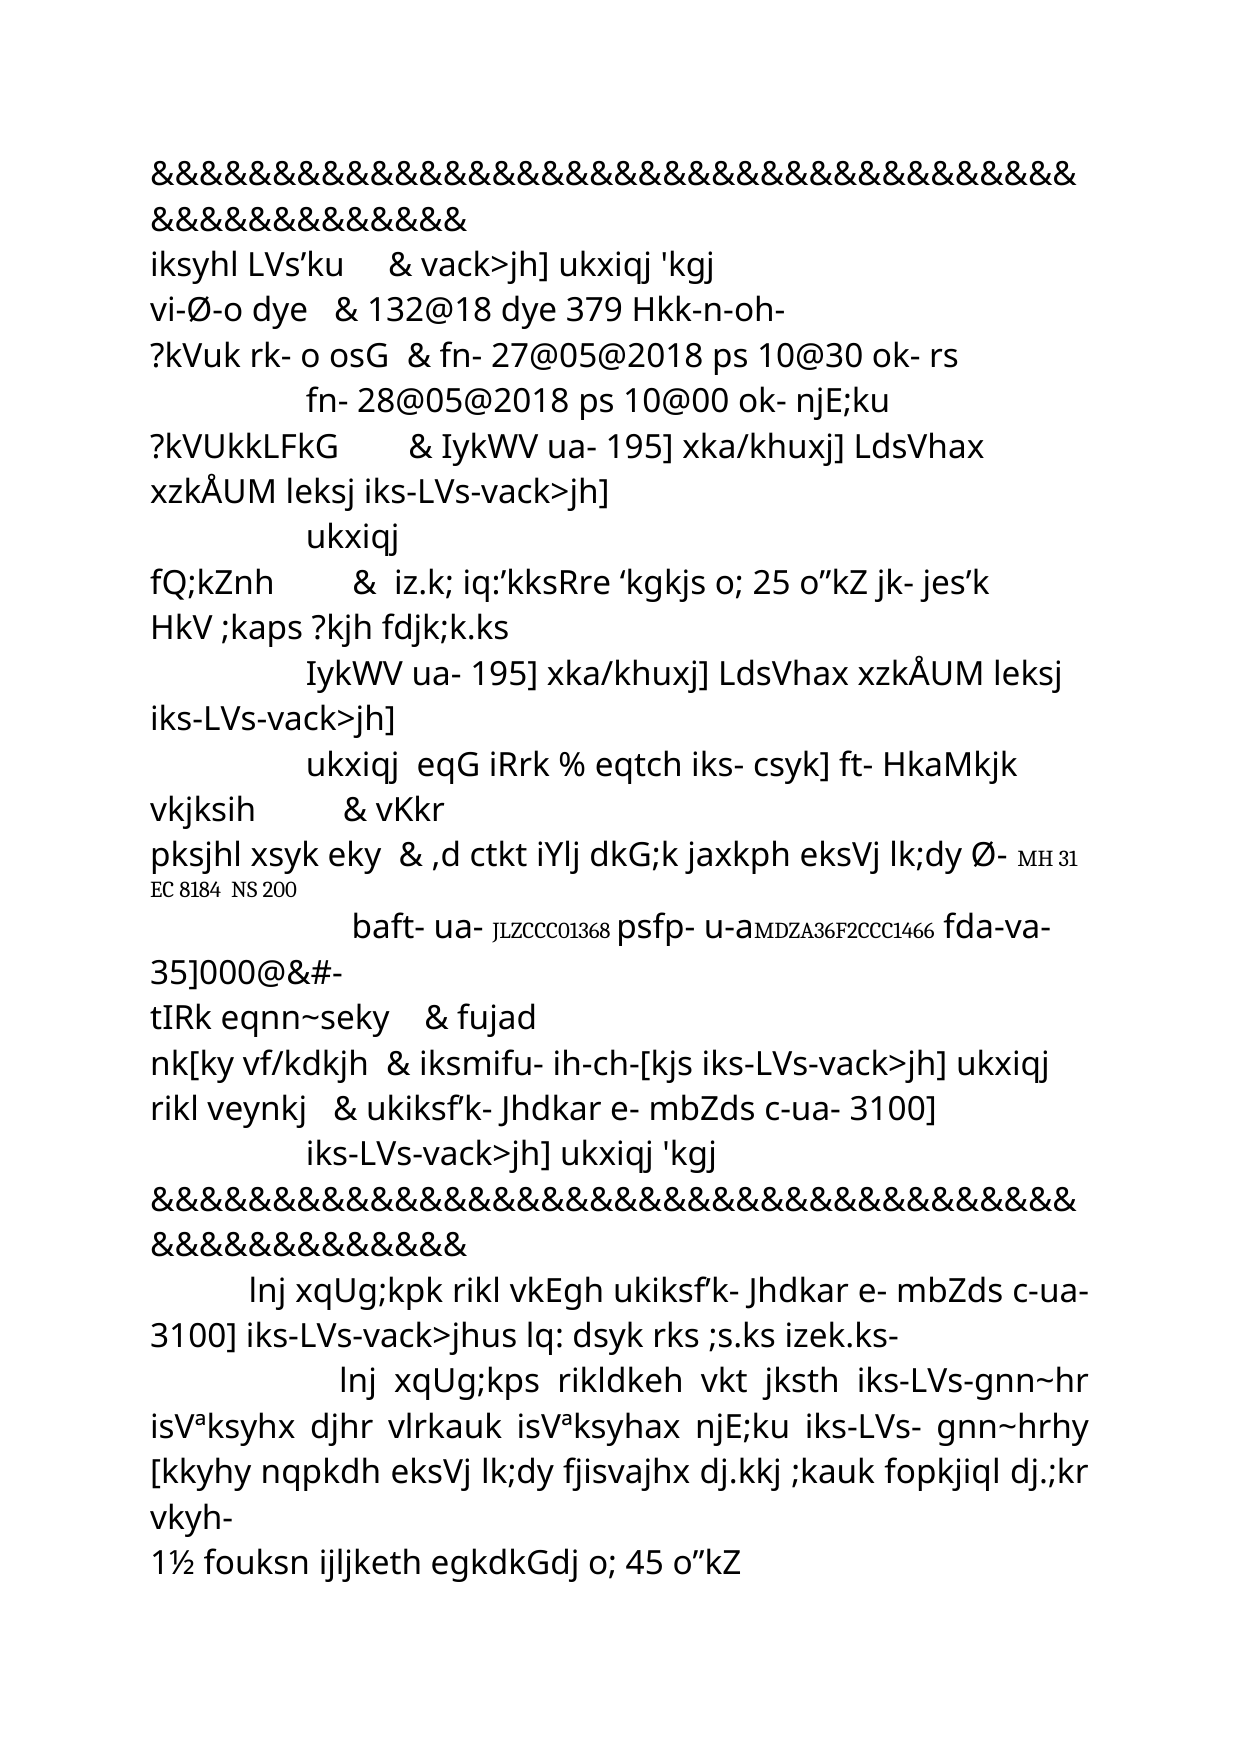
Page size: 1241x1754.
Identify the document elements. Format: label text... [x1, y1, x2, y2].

text fn- 28@05@2018 ps 10@00 ok- njE;ku [150, 377, 1090, 422]
text lnj xqUg;kps rikldkeh vkt jksth iks-LVs-gnn~hr isVªksyhx djhr vlrkauk isVªksyhax njE;ku iks-LVs- gnn~hrhy [kkyhy nqpkdh eksVj lk;dy fjisvajhx dj.kkj ;kauk fopkjiql dj.;kr vkyh- [150, 1357, 1090, 1539]
text &&&&&&&&&&&&&&&&&&&&&&&&&&&&&&&&&&&&&&&&&&&&&&&&&&& [150, 1176, 1090, 1266]
text nk[ky vf/kdkjh & iksmifu- ih-ch-[kjs iks-LVs-vack>jh] ukxiqj [150, 1039, 1090, 1085]
text &&&&&&&&&&&&&&&&&&&&&&&&&&&&&&&&&&&&&&&&&&&&&&&&&&& [150, 150, 1090, 241]
text ?kVUkkLFkG & IykWV ua- 195] xka/khuxj] LdsVhax xzkÅUM leksj iks-LVs-vack>jh] [150, 422, 1090, 513]
text vkjksih & vKkr [150, 786, 1090, 831]
text baft- ua- JLZCCC01368 psfp- u-aMDZA36F2CCC1466 fda-va- 35]000@&#- [150, 903, 1090, 994]
text IykWV ua- 195] xka/khuxj] LdsVhax xzkÅUM leksj iks-LVs-vack>jh] [150, 649, 1090, 740]
text 1½ fouksn ijljketh egkdkGdj o; 45 o”kZ [150, 1539, 1090, 1584]
text iksyhl LVs’ku & vack>jh] ukxiqj 'kgj [150, 241, 1090, 286]
text rikl veynkj & ukiksf’k- Jhdkar e- mbZds c-ua- 3100] [150, 1085, 1090, 1130]
text lnj xqUg;kpk rikl vkEgh ukiksf’k- Jhdkar e- mbZds c-ua- 3100] iks-LVs-vack>jhus lq: dsyk rks ;s.ks izek.ks- [150, 1266, 1090, 1357]
text iks-LVs-vack>jh] ukxiqj 'kgj [150, 1130, 1090, 1176]
text ukxiqj [150, 513, 1090, 559]
text tIRk eqnn~seky & fujad [150, 994, 1090, 1039]
text vi-Ø-o dye & 132@18 dye 379 Hkk-n-oh- [150, 286, 1090, 332]
text fQ;kZnh & iz.k; iq:’kksRre ‘kgkjs o; 25 o”kZ jk- jes’k HkV ;kaps ?kjh fdjk;k.ks [150, 559, 1090, 649]
text pksjhl xsyk eky & ,d ctkt iYlj dkG;k jaxkph eksVj lk;dy Ø- MH 31 EC 8184 NS 200 [150, 831, 1090, 903]
text ukxiqj eqG iRrk % eqtch iks- csyk] ft- HkaMkjk [150, 740, 1090, 786]
text ?kVuk rk- o osG & fn- 27@05@2018 ps 10@30 ok- rs [150, 332, 1090, 377]
